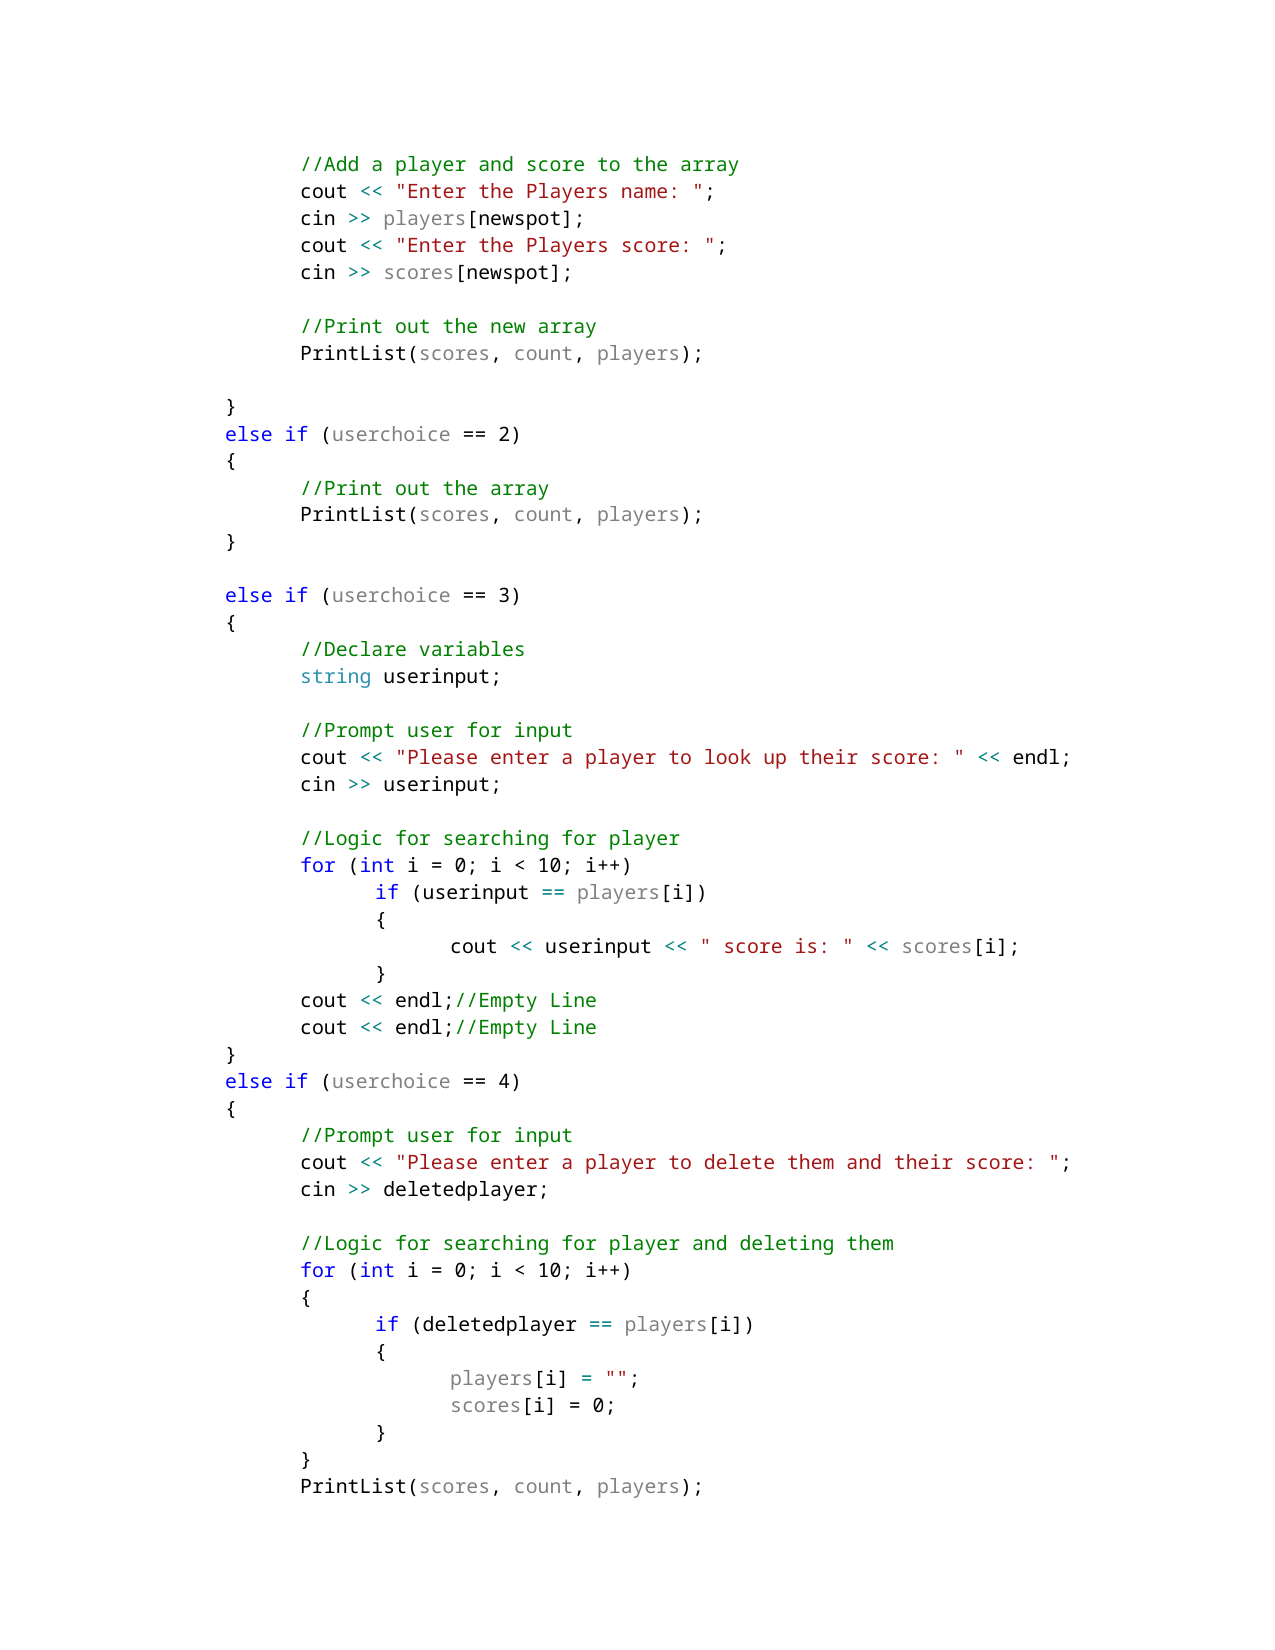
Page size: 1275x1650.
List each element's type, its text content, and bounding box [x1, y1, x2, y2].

text else if (userchoice == 3) [150, 582, 1125, 609]
text scores[i] = 0; [150, 1391, 1125, 1418]
text cout << endl;//Empty Line [150, 986, 1125, 1013]
text { [150, 905, 1125, 932]
text { [150, 1283, 1125, 1310]
text //Prompt user for input [150, 1121, 1125, 1148]
text } [150, 959, 1125, 986]
text { [150, 1094, 1125, 1121]
text { [150, 1337, 1125, 1364]
text players[i] = ""; [150, 1364, 1125, 1391]
text for (int i = 0; i < 10; i++) [150, 851, 1125, 878]
text cin >> deletedplayer; [150, 1175, 1125, 1202]
text else if (userchoice == 4) [150, 1067, 1125, 1094]
text cout << "Please enter a player to look up their score: " << endl; [150, 743, 1125, 771]
text //Logic for searching for player [150, 824, 1125, 851]
text } [150, 393, 1125, 420]
text else if (userchoice == 2) [150, 420, 1125, 447]
text PrintList(scores, count, players); [150, 501, 1125, 528]
text { [150, 447, 1125, 474]
text //Logic for searching for player and deleting them [150, 1229, 1125, 1256]
text cout << "Enter the Players score: "; [150, 231, 1125, 258]
text } [150, 1418, 1125, 1445]
text cout << "Enter the Players name: "; [150, 177, 1125, 204]
text cout << endl;//Empty Line [150, 1013, 1125, 1040]
text cin >> scores[newspot]; [150, 258, 1125, 285]
text PrintList(scores, count, players); [150, 339, 1125, 366]
text cin >> userinput; [150, 771, 1125, 797]
text string userinput; [150, 663, 1125, 689]
text cout << "Please enter a player to delete them and their score: "; [150, 1148, 1125, 1175]
text for (int i = 0; i < 10; i++) [150, 1256, 1125, 1283]
text //Declare variables [150, 636, 1125, 663]
text if (userinput == players[i]) [150, 878, 1125, 905]
text //Print out the array [150, 474, 1125, 501]
text if (deletedplayer == players[i]) [150, 1310, 1125, 1337]
text cout << userinput << " score is: " << scores[i]; [150, 932, 1125, 959]
text } [150, 1040, 1125, 1067]
text cin >> players[newspot]; [150, 204, 1125, 231]
text } [150, 1445, 1125, 1472]
text //Print out the new array [150, 312, 1125, 339]
text PrintList(scores, count, players); [150, 1472, 1125, 1499]
text { [150, 609, 1125, 636]
text } [150, 528, 1125, 555]
text //Prompt user for input [150, 717, 1125, 743]
text //Add a player and score to the array [150, 150, 1125, 177]
